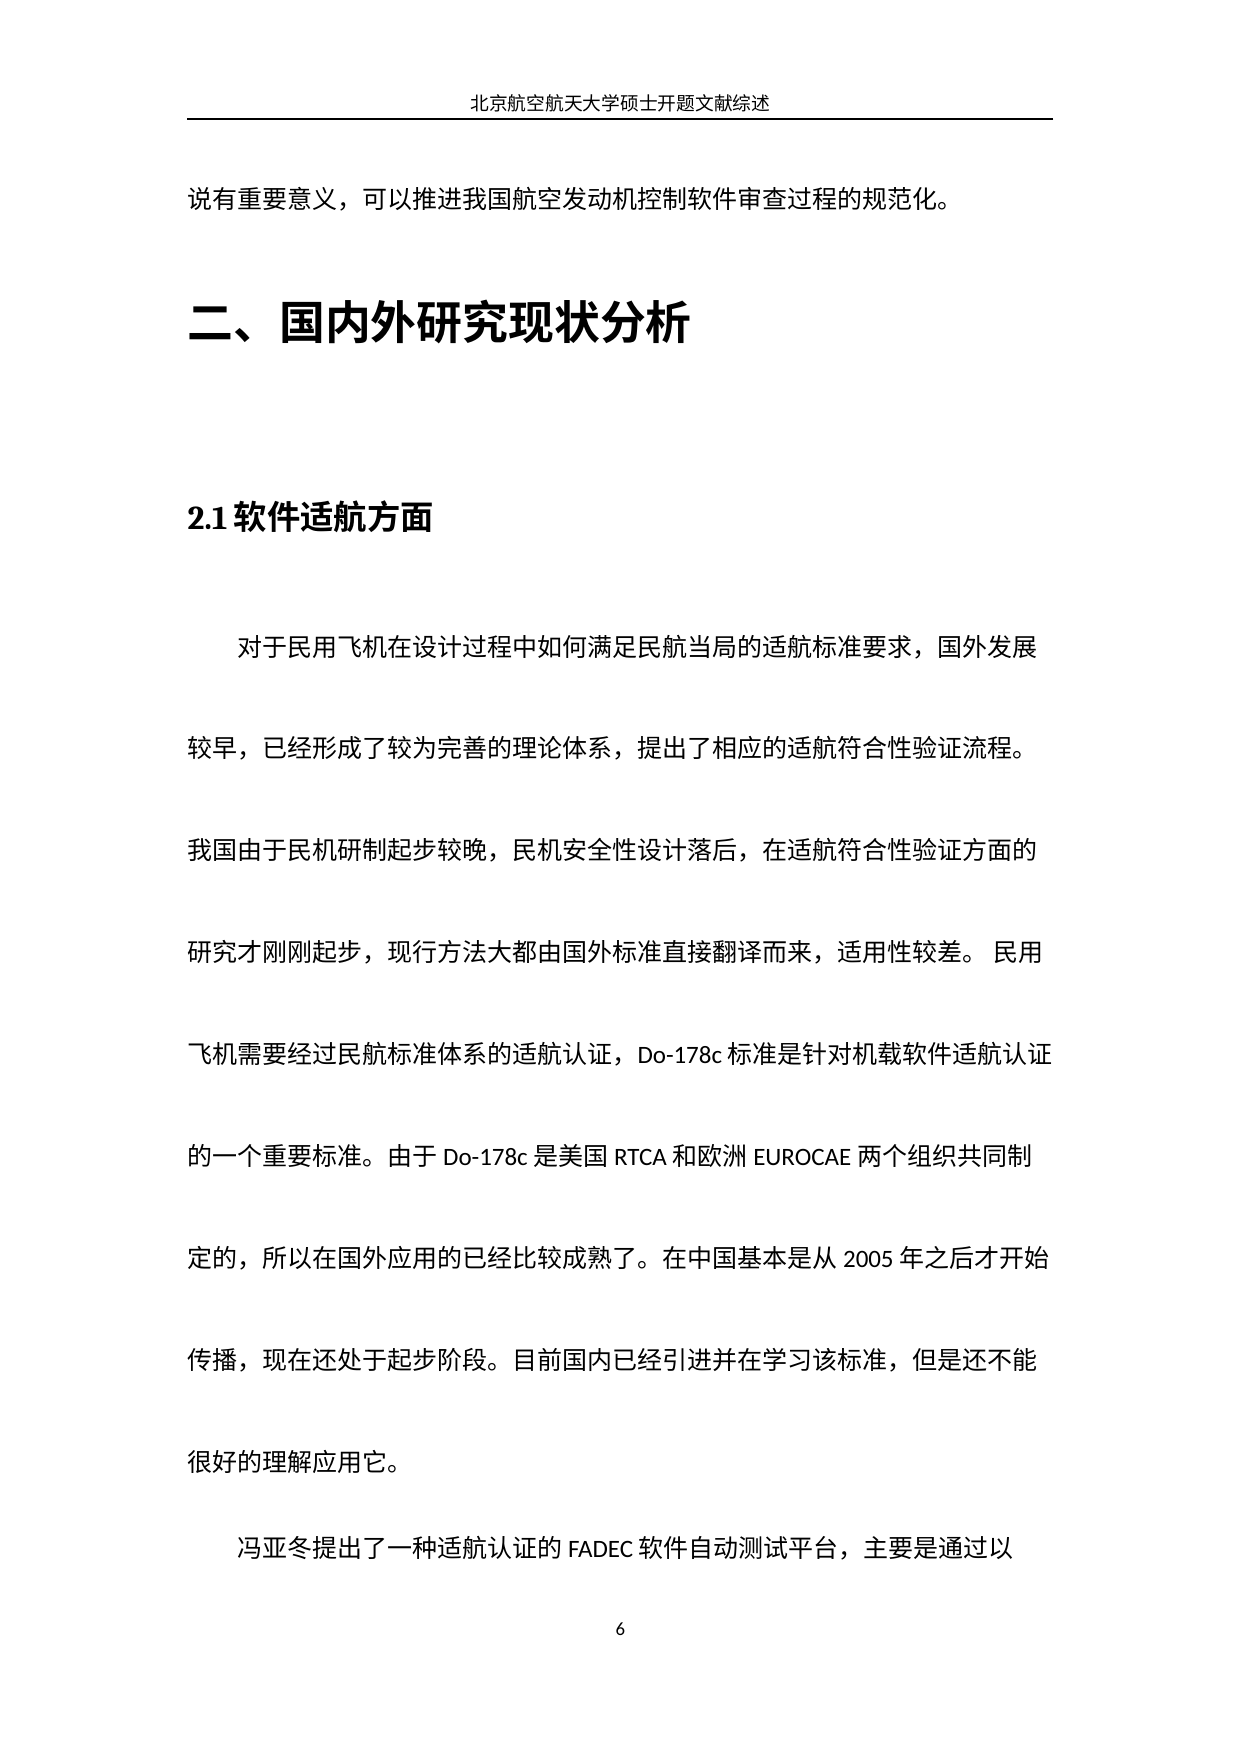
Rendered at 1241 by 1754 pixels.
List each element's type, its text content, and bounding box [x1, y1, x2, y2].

text 对于民用飞机在设计过程中如何满足民航当局的适航标准要求，国外发展较早，已经形成了较为完善的理论体系，提出了相应的适航符合性验证流程。我国由于民机研制起步较晚，民机安全性设计落后，在适航符合性验证方面的研究才刚刚起步，现行方法大都由国外标准直接翻译而来，适用性较差。 民用飞机需要经过民航标准体系的适航认证，Do-178c 标准是针对机载软件适航认证的一个重要标准。由于 Do-178c 是美国 RTCA 和欧洲 EUROCAE 两个组织共同制定的，所以在国外应用的已经比较成熟了。在中国基本是从 2005 年之后才开始传播，现在还处于起步阶段。目前国内已经引进并在学习该标准，但是还不能很好的理解应用它。 [187, 611, 1053, 1494]
subtitle 二、国内外研究现状分析 [187, 285, 1053, 353]
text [187, 1512, 1053, 1580]
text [187, 164, 1053, 232]
subtitle 2.1软件适航方面 [187, 481, 1053, 549]
